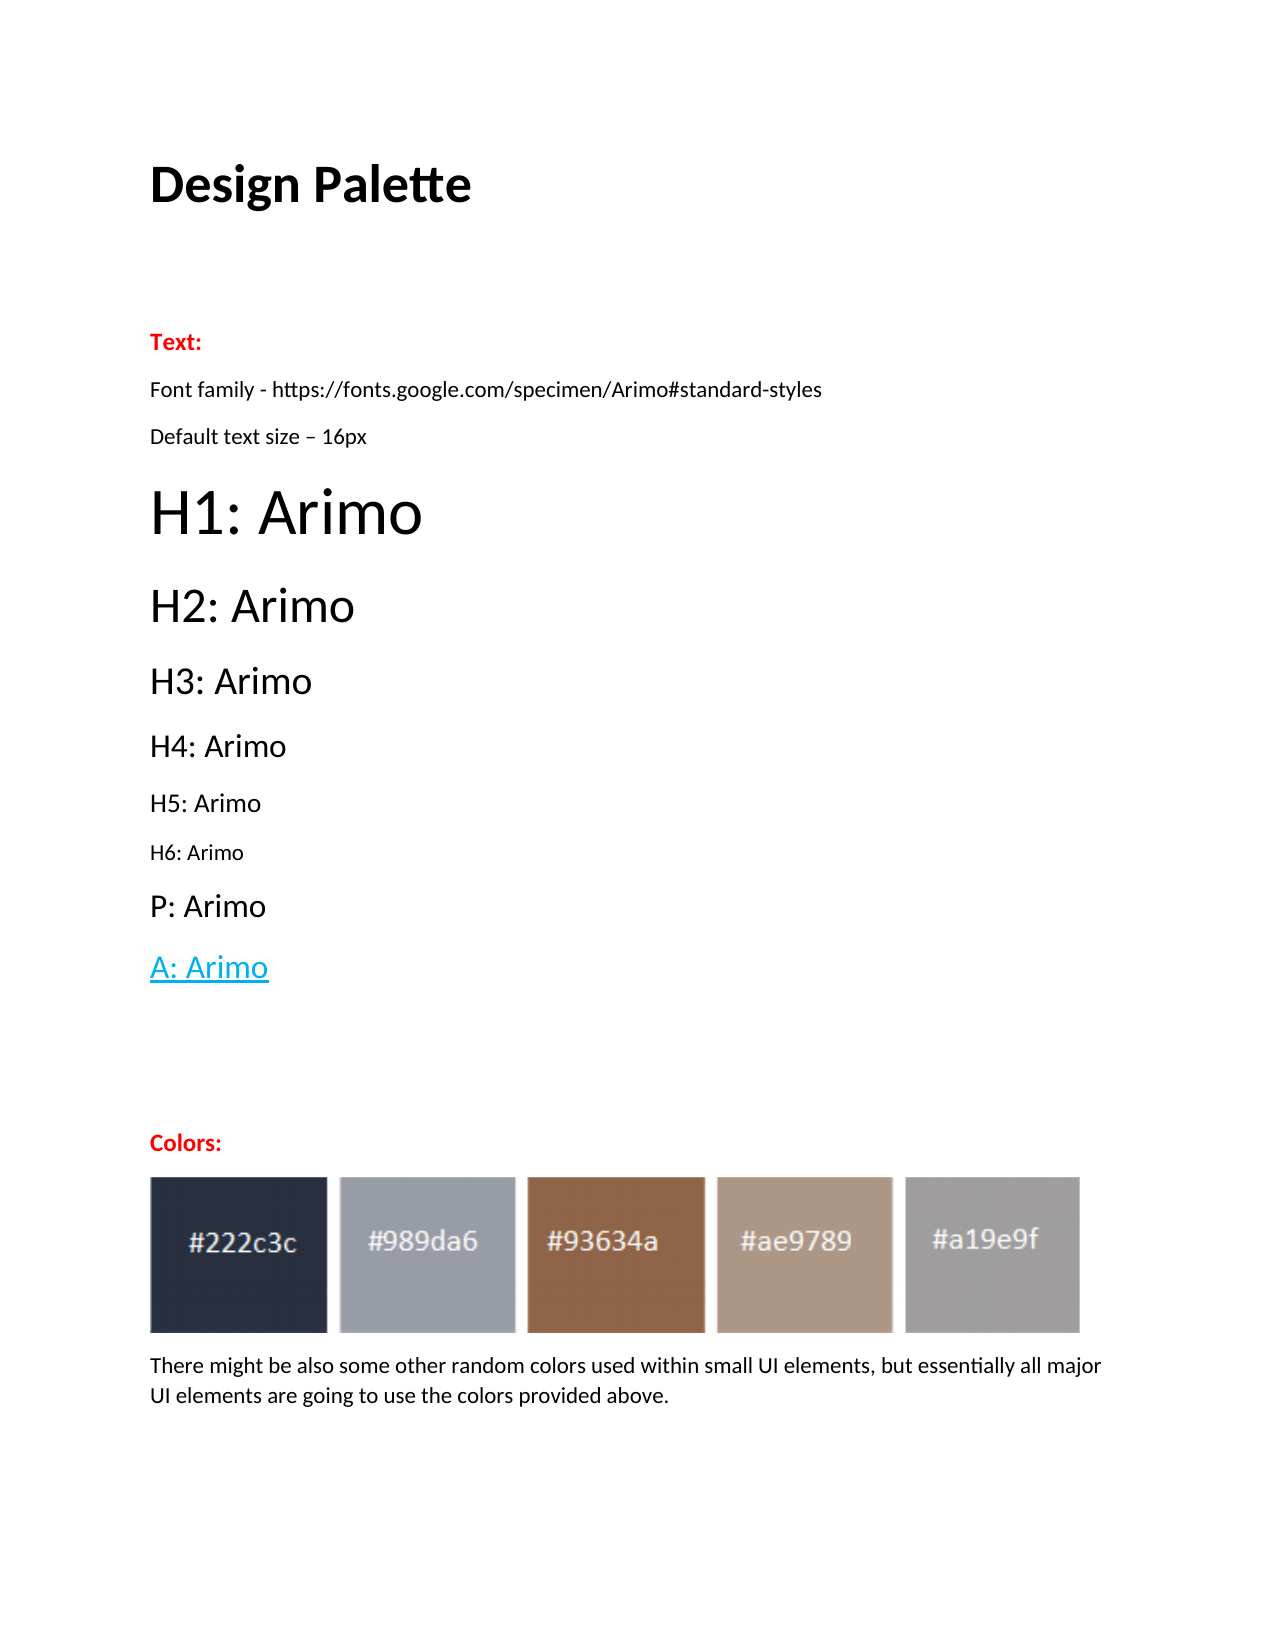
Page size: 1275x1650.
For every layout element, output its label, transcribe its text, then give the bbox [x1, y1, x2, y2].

text Default text size – 16px [150, 422, 1125, 451]
text Font family - https://fonts.google.com/specimen/Arimo#standard-styles [150, 376, 1125, 404]
text Design Palette [150, 150, 1125, 216]
text H2: Arimo [150, 574, 1125, 635]
text P: Arimo [150, 885, 1125, 926]
text H3: Arimo [150, 656, 1125, 705]
text H6: Arimo [150, 838, 1125, 866]
text There might be also some other random colors used within small UI elements, but essentially all major UI elements are going to use the colors provided above. [150, 1351, 1125, 1410]
text Colors: [150, 1127, 1125, 1158]
picture [150, 1177, 1080, 1333]
text A: Arimo [150, 946, 1125, 986]
text H4: Arimo [150, 725, 1125, 766]
text H5: Arimo [150, 786, 1125, 819]
text Text: [150, 326, 1125, 357]
text H1: Arimo [150, 469, 1125, 551]
